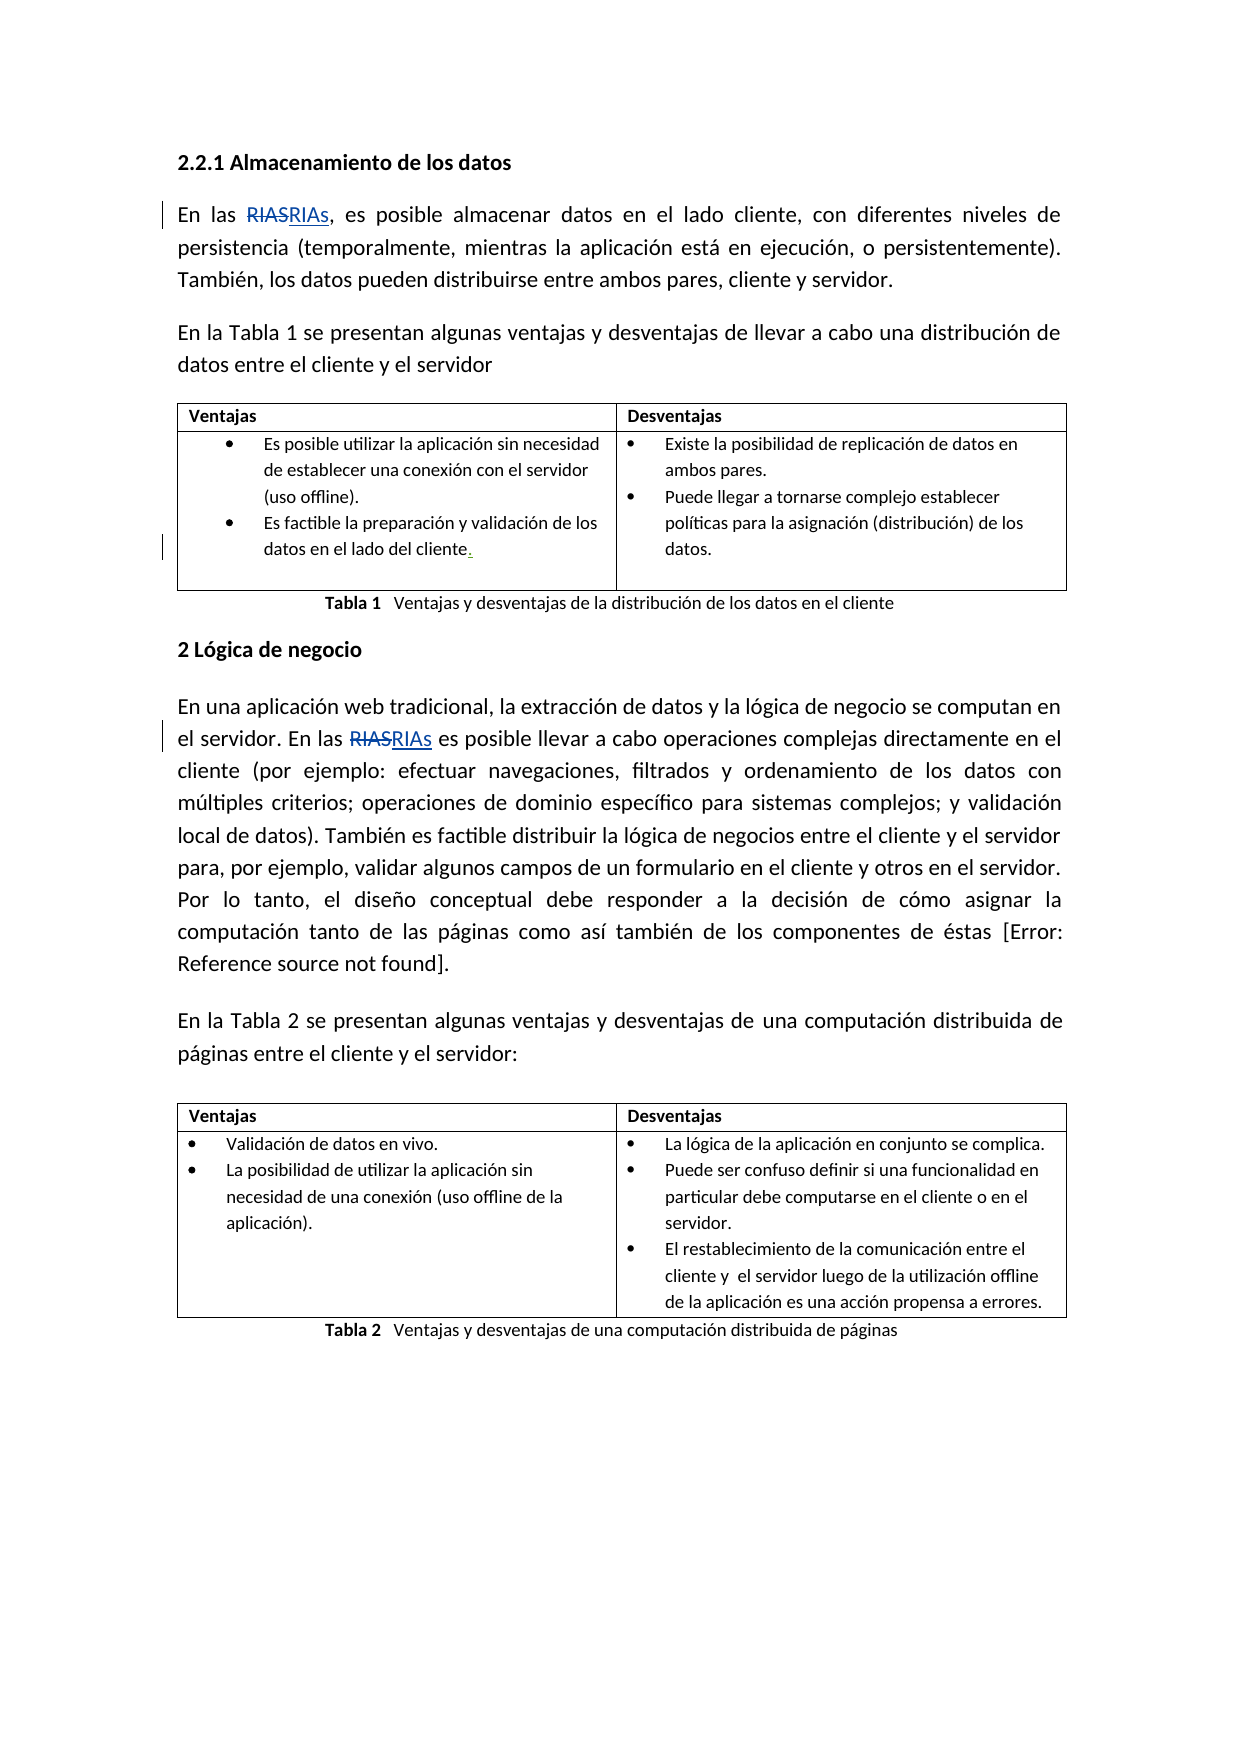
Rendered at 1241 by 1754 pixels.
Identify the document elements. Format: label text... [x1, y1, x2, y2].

table_header Ventajas [178, 1104, 616, 1131]
table_cell Validación de datos en vivo. La posibilidad de utilizar la aplicación sin necesidad de una conexión (uso offline de la aplicación). [178, 1132, 616, 1317]
text En una aplicación web tradicional, la extracción de datos y la lógica de negocio se computan en el servidor. En las es posible llevar a cabo operaciones complejas directamente en el cliente (por ejemplo: efectuar navegaciones, filtrados y ordenamiento de los datos con múltiples criterios; operaciones de dominio específico para sistemas complejos; y validación local de datos). También es factible distribuir la lógica de negocios entre el cliente y el servidor para, por ejemplo, validar algunos campos de un formulario en el cliente y otros en el servidor. Por lo tanto, el diseño conceptual debe responder a la decisión de cómo asignar la computación tanto de las páginas como así también de los componentes de éstas []. [177, 692, 1063, 977]
table_cell La lógica de la aplicación en conjunto se complica. Puede ser confuso definir si una funcionalidad en particular debe computarse en el cliente o en el servidor. El restablecimiento de la comunicación entre el cliente y el servidor luego de la utilización offline de la aplicación es una acción propensa a errores. [617, 1132, 1066, 1317]
text Tabla 1 Ventajas y desventajas de la distribución de los datos en el cliente [251, 591, 1063, 614]
table_header Desventajas [617, 404, 1066, 431]
table_cell Es posible utilizar la aplicación sin necesidad de establecer una conexión con el servidor (uso offline). Es factible la preparación y validación de los datos en el lado del cliente [178, 432, 616, 590]
subtitle 2 Lógica de negocio [177, 635, 1063, 663]
text 2.2.1 Almacenamiento de los datos [177, 148, 1063, 176]
text Tabla 2 Ventajas y desventajas de una computación distribuida de páginas [251, 1318, 1063, 1341]
text En la Tabla 1 se presentan algunas ventajas y desventajas de llevar a cabo una distribución de datos entre el cliente y el servidor [177, 318, 1063, 378]
text En la Tabla 2 se presentan algunas ventajas y desventajas de una computación distribuida de páginas entre el cliente y el servidor: [177, 1007, 1063, 1067]
table_header Ventajas [178, 404, 616, 431]
table_header Desventajas [617, 1104, 1066, 1131]
text En las , es posible almacenar datos en el lado cliente, con diferentes niveles de persistencia (temporalmente, mientras la aplicación está en ejecución, o persistentemente). También, los datos pueden distribuirse entre ambos pares, cliente y servidor. [177, 201, 1063, 293]
table_cell Existe la posibilidad de replicación de datos en ambos pares. Puede llegar a tornarse complejo establecer políticas para la asignación (distribución) de los datos. [617, 432, 1066, 590]
